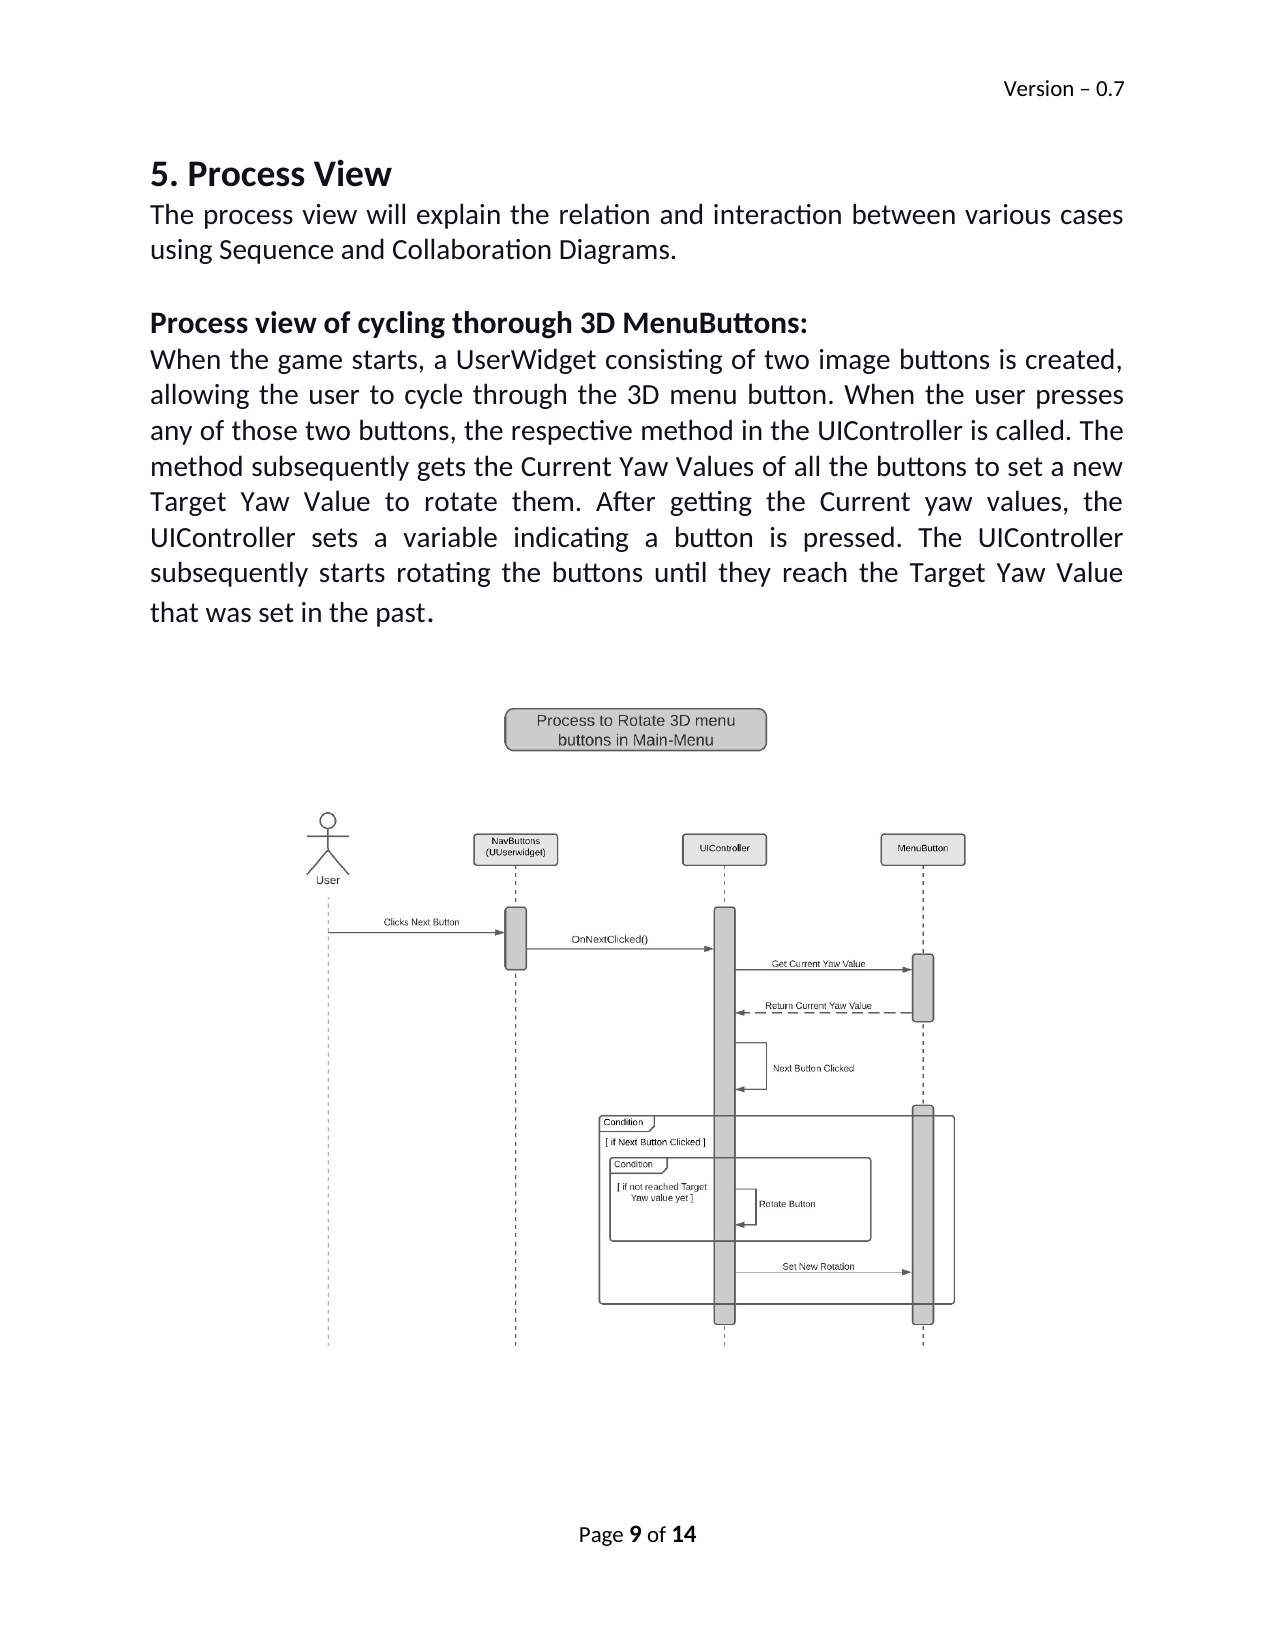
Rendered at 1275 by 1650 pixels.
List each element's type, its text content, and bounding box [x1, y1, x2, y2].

text Process view of cycling thorough 3D MenuButtons: [150, 303, 1125, 341]
text The process view will explain the relation and interaction between various cases using Sequence and Collaboration Diagrams. [150, 196, 1125, 267]
text 5. Process View [150, 150, 1125, 196]
picture [150, 698, 1125, 1391]
text When the game starts, a UserWidget consisting of two image buttons is created, allowing the user to cycle through the 3D menu button. When the user presses any of those two buttons, the respective method in the UIController is called. The method subsequently gets the Current Yaw Values of all the buttons to set a new Target Yaw Value to rotate them. After getting the Current yaw values, the UIController sets a variable indicating a button is pressed. The UIController subsequently starts rotating the buttons until they reach the Target Yaw Value that was set in the past. [150, 341, 1125, 631]
